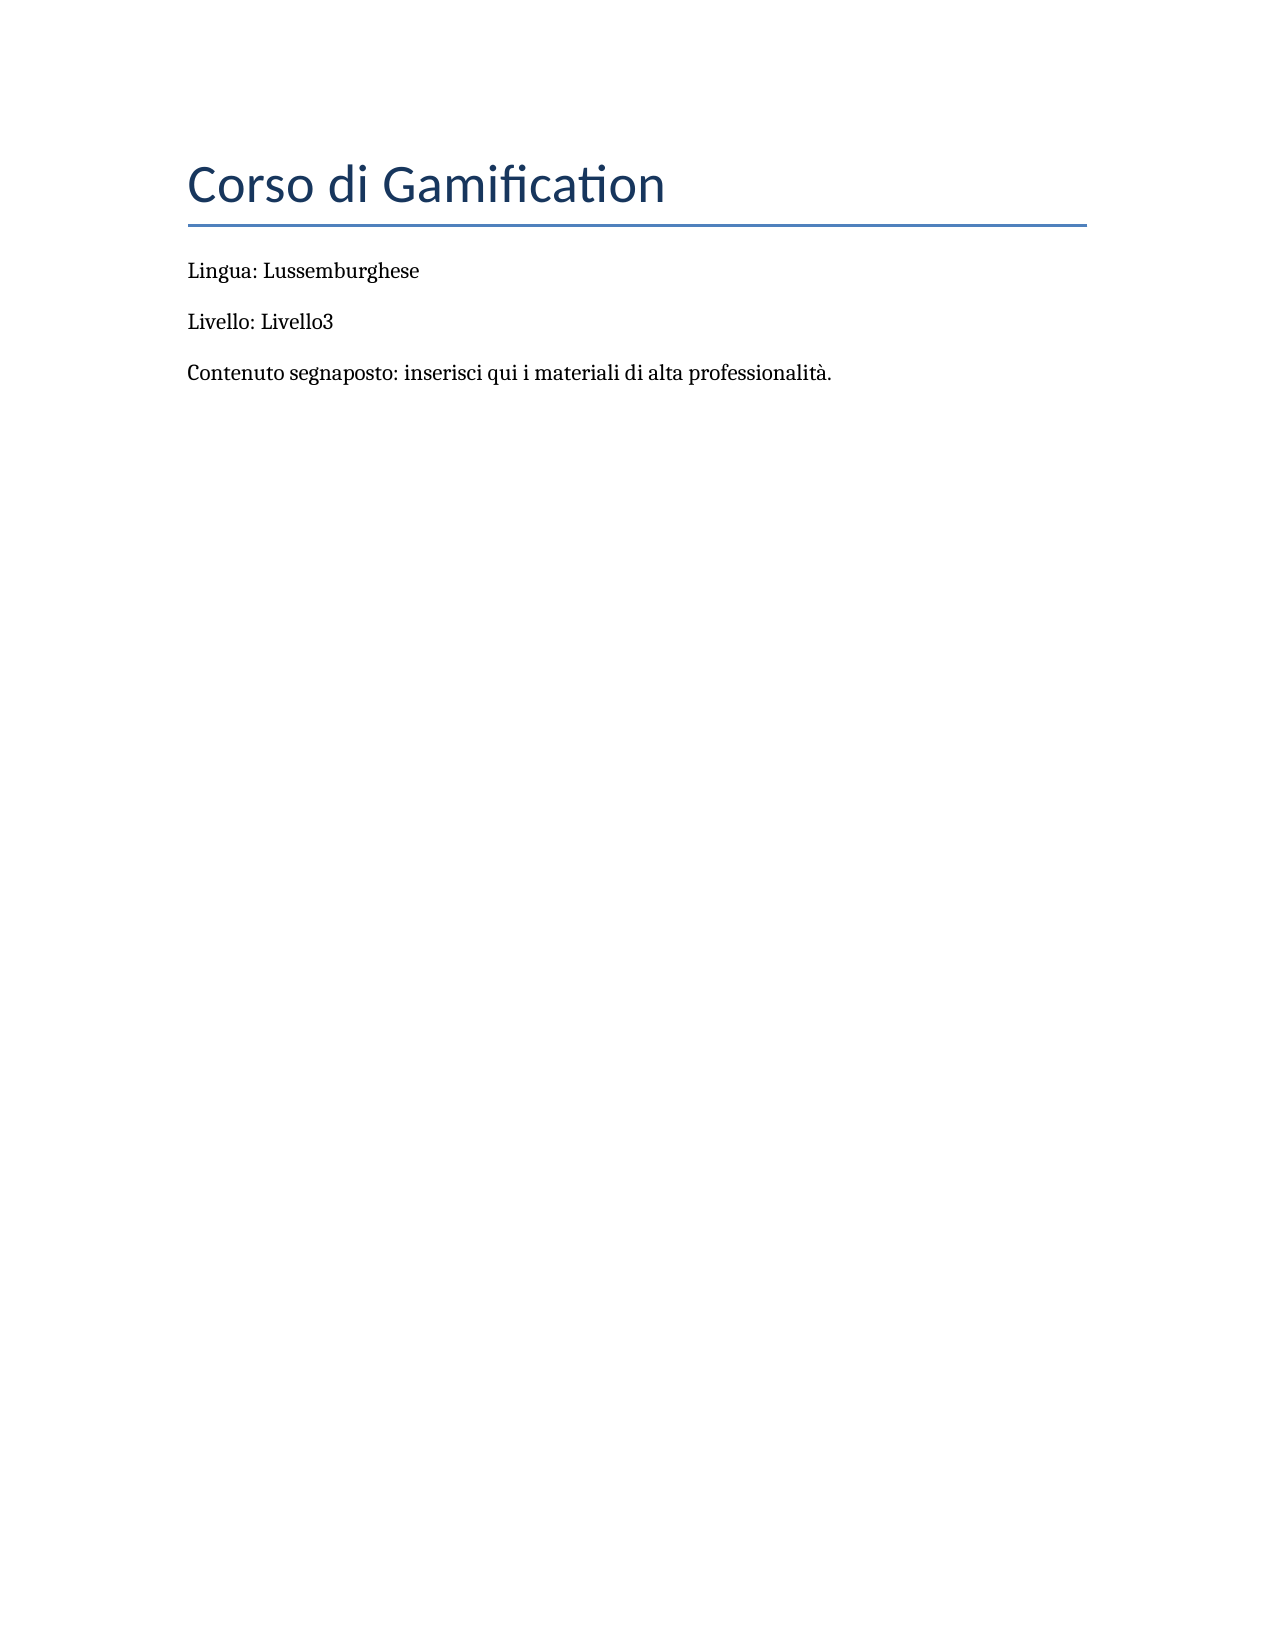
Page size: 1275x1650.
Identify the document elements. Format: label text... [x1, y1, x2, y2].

text Livello: Livello3 [187, 309, 1087, 335]
text Contenuto segnaposto: inserisci qui i materiali di alta professionalità. [187, 360, 1087, 386]
text Lingua: Lussemburghese [187, 258, 1087, 284]
title Corso di Gamification [187, 150, 1087, 227]
